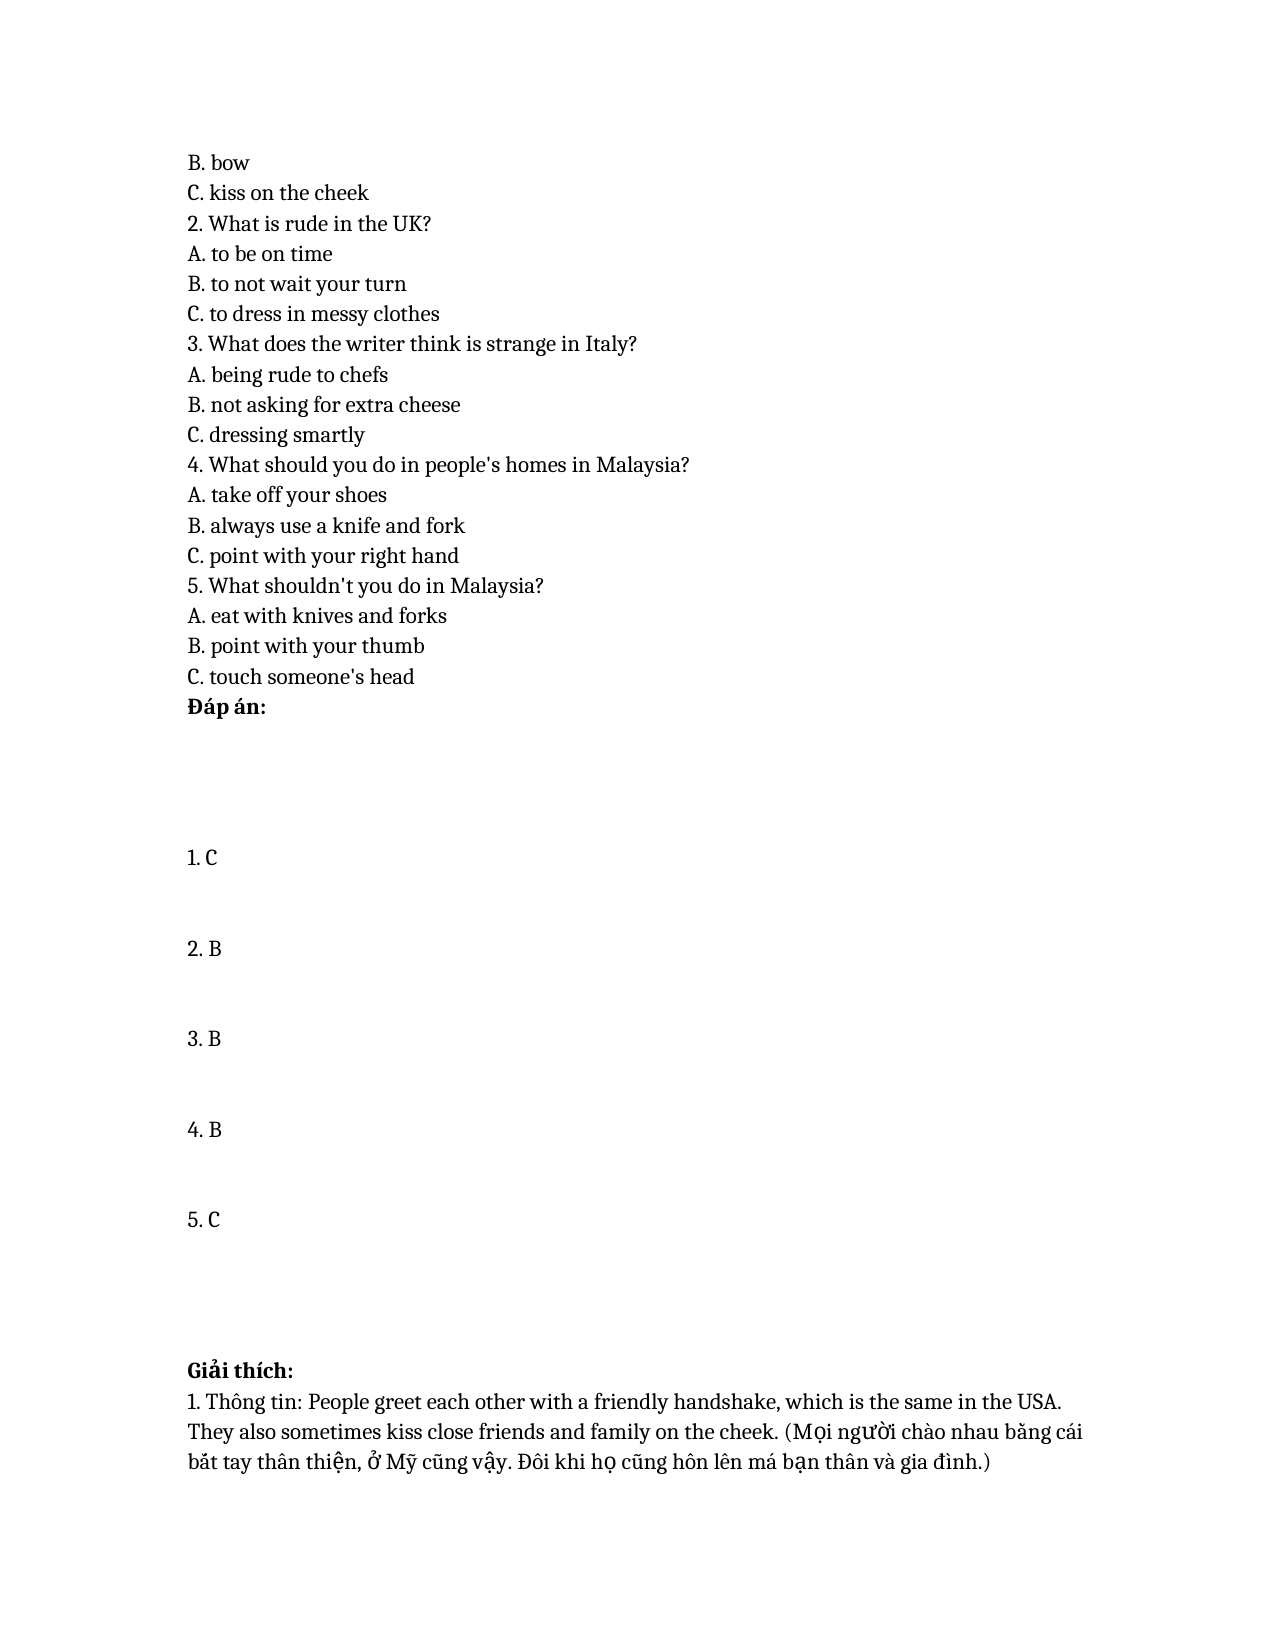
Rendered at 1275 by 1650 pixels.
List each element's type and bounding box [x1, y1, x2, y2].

text [187, 150, 1087, 1475]
